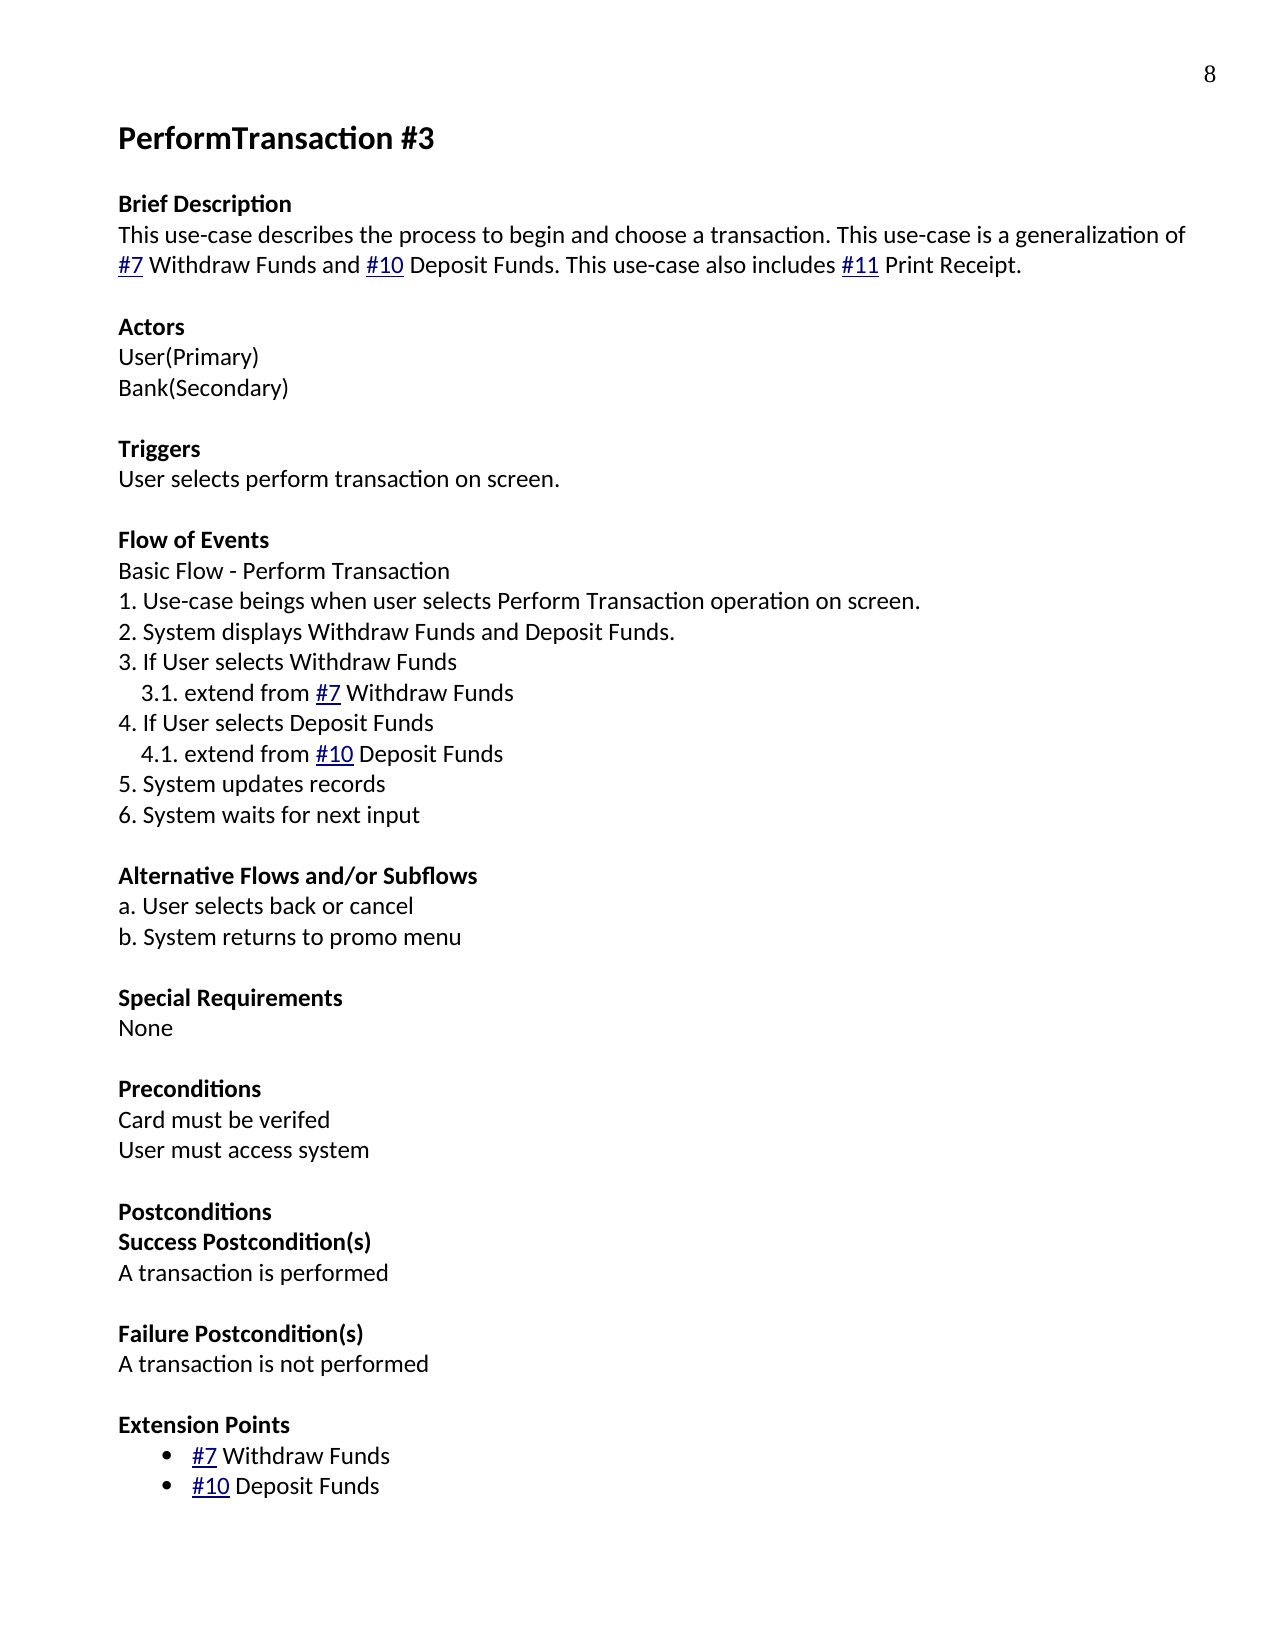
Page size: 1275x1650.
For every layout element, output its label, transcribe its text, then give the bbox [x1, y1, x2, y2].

text PerformTransaction #3 [118, 117, 1216, 158]
text Success Postcondition(s) [118, 1226, 1216, 1257]
text Preconditions [118, 1074, 1216, 1104]
text Card must be verifed User must access system [118, 1104, 1216, 1165]
list #7 Withdraw Funds [162, 1440, 1216, 1470]
text User selects perform transaction on screen. [118, 463, 1216, 494]
text Special Requirements [118, 982, 1216, 1013]
text Triggers [118, 433, 1216, 463]
text a. User selects back or cancel b. System returns to promo menu [118, 891, 1216, 952]
text Postconditions [118, 1196, 1216, 1226]
text A transaction is performed [118, 1257, 1216, 1287]
list #10 Deposit Funds [162, 1470, 1216, 1501]
text Brief Description [118, 188, 1216, 219]
text Actors [118, 311, 1216, 341]
text User(Primary) Bank(Secondary) [118, 341, 1216, 402]
text Alternative Flows and/or Subflows [118, 860, 1216, 891]
text Extension Points [118, 1409, 1216, 1440]
text Failure Postcondition(s) [118, 1318, 1216, 1348]
text None [118, 1013, 1216, 1043]
text Basic Flow - Perform Transaction 1. Use-case beings when user selects Perform Transaction operation on screen. 2. System displays Withdraw Funds and Deposit Funds. 3. If User selects Withdraw Funds 3.1. extend from #7 Withdraw Funds 4. If User selects Deposit Funds 4.1. extend from #10 Deposit Funds 5. System updates records 6. System waits for next input [118, 555, 1216, 829]
text A transaction is not performed [118, 1348, 1216, 1379]
text This use-case describes the process to begin and choose a transaction. This use-case is a generalization of #7 Withdraw Funds and #10 Deposit Funds. This use-case also includes #11 Print Receipt. [118, 219, 1216, 280]
text Flow of Events [118, 524, 1216, 555]
